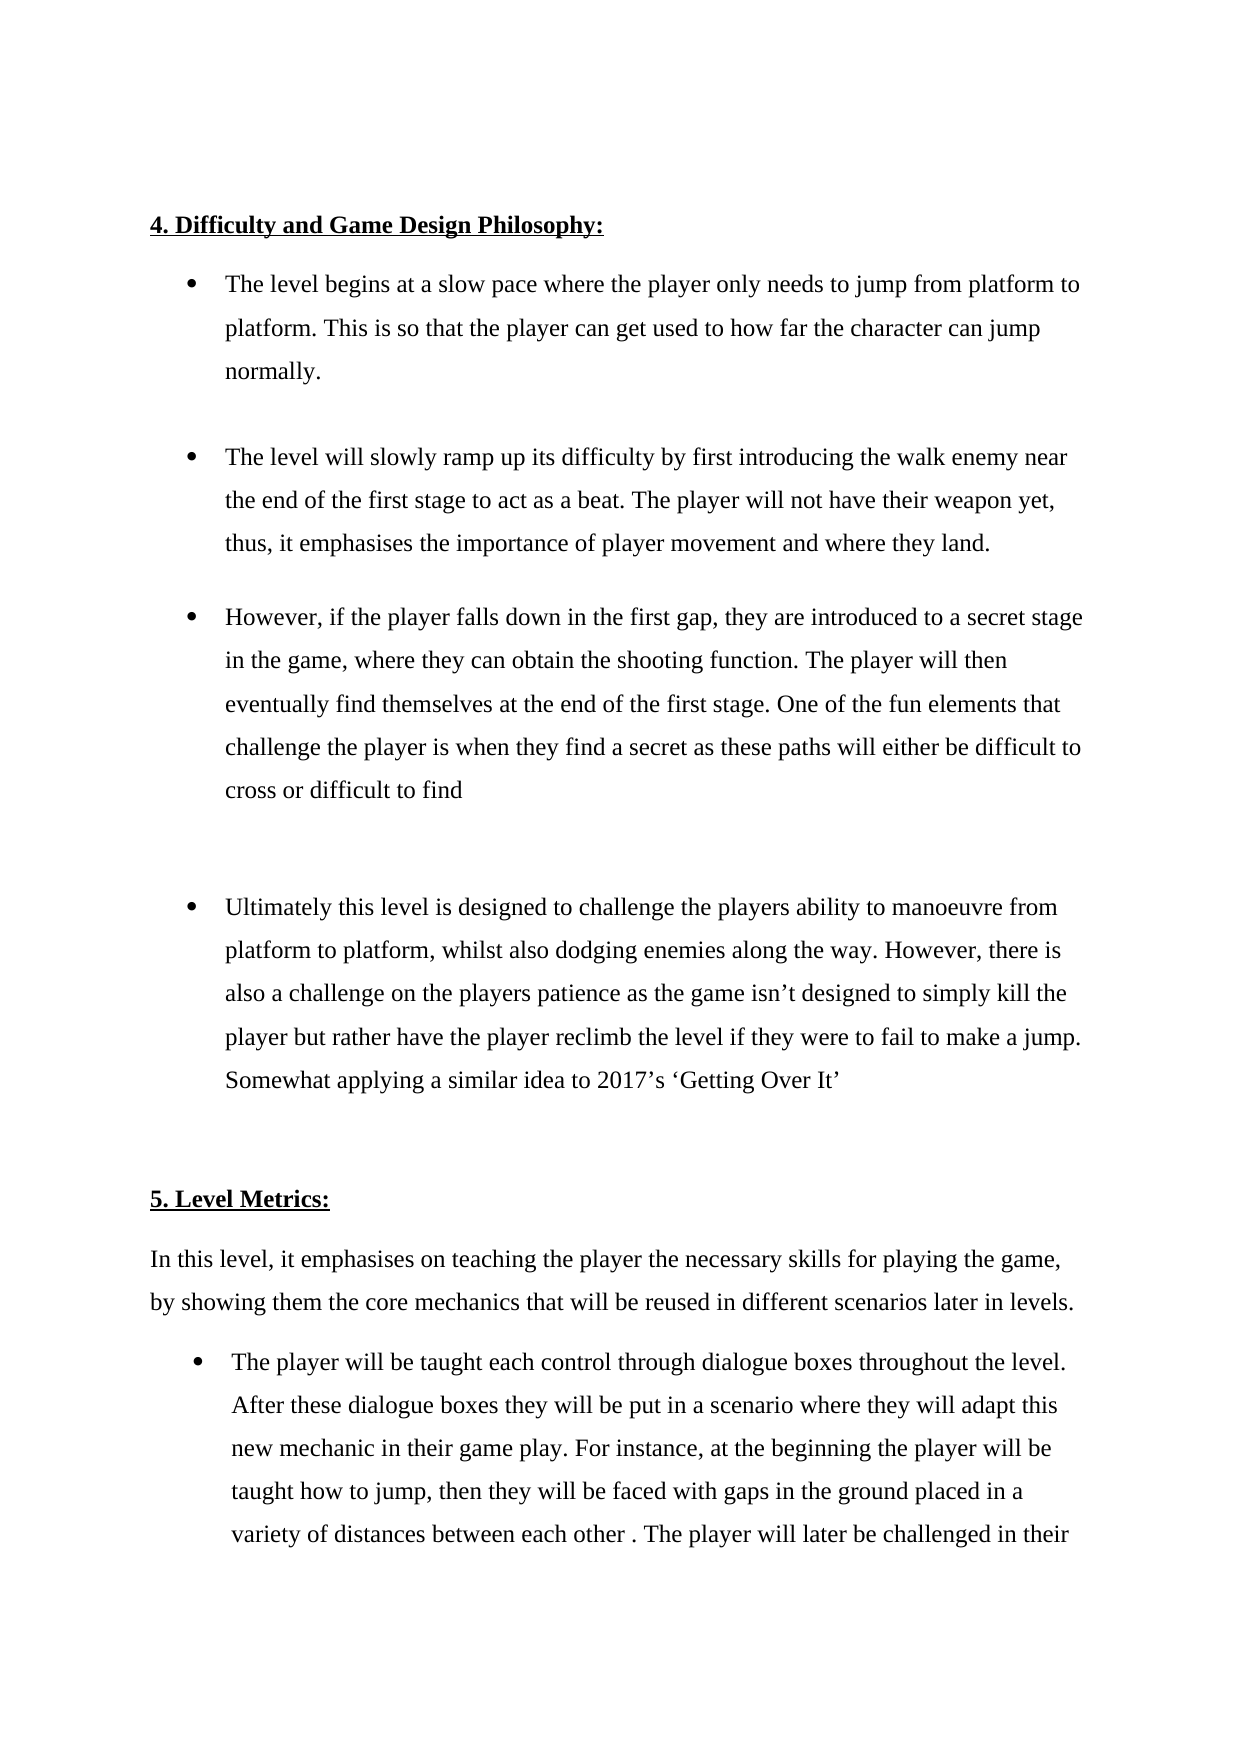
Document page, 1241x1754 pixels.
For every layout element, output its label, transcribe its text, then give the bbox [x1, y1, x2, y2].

text 5. Level Metrics: [150, 1184, 1090, 1213]
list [194, 1347, 1090, 1548]
list However, if the player falls down in the first gap, they are introduced to a secret stage in the game, where they can obtain the shooting function. The player will then eventually find themselves at the end of the first stage. One of the fun elements that challenge the player is when they find a secret as these paths will either be difficult to cross or difficult to find [187, 602, 1090, 804]
list Ultimately this level is designed to challenge the players ability to manoeuvre from platform to platform, whilst also dodging enemies along the way. However, there is also a challenge on the players patience as the game isn’t designed to simply kill the player but rather have the player reclimb the level if they were to fail to make a jump. Somewhat applying a similar idea to 2017’s ‘Getting Over It’ [187, 892, 1090, 1093]
list The level begins at a slow pace where the player only needs to jump from platform to platform. This is so that the player can get used to how far the character can jump normally. [187, 269, 1090, 384]
text 4. Difficulty and Game Design Philosophy: [150, 210, 1090, 238]
list The level will slowly ramp up its difficulty by first introducing the walk enemy near the end of the first stage to act as a beat. The player will not have their weapon yet, thus, it emphasises the importance of player movement and where they land. [187, 442, 1090, 557]
text In this level, it emphasises on teaching the player the necessary skills for playing the game, by showing them the core mechanics that will be reused in different scenarios later in levels. [150, 1244, 1090, 1316]
